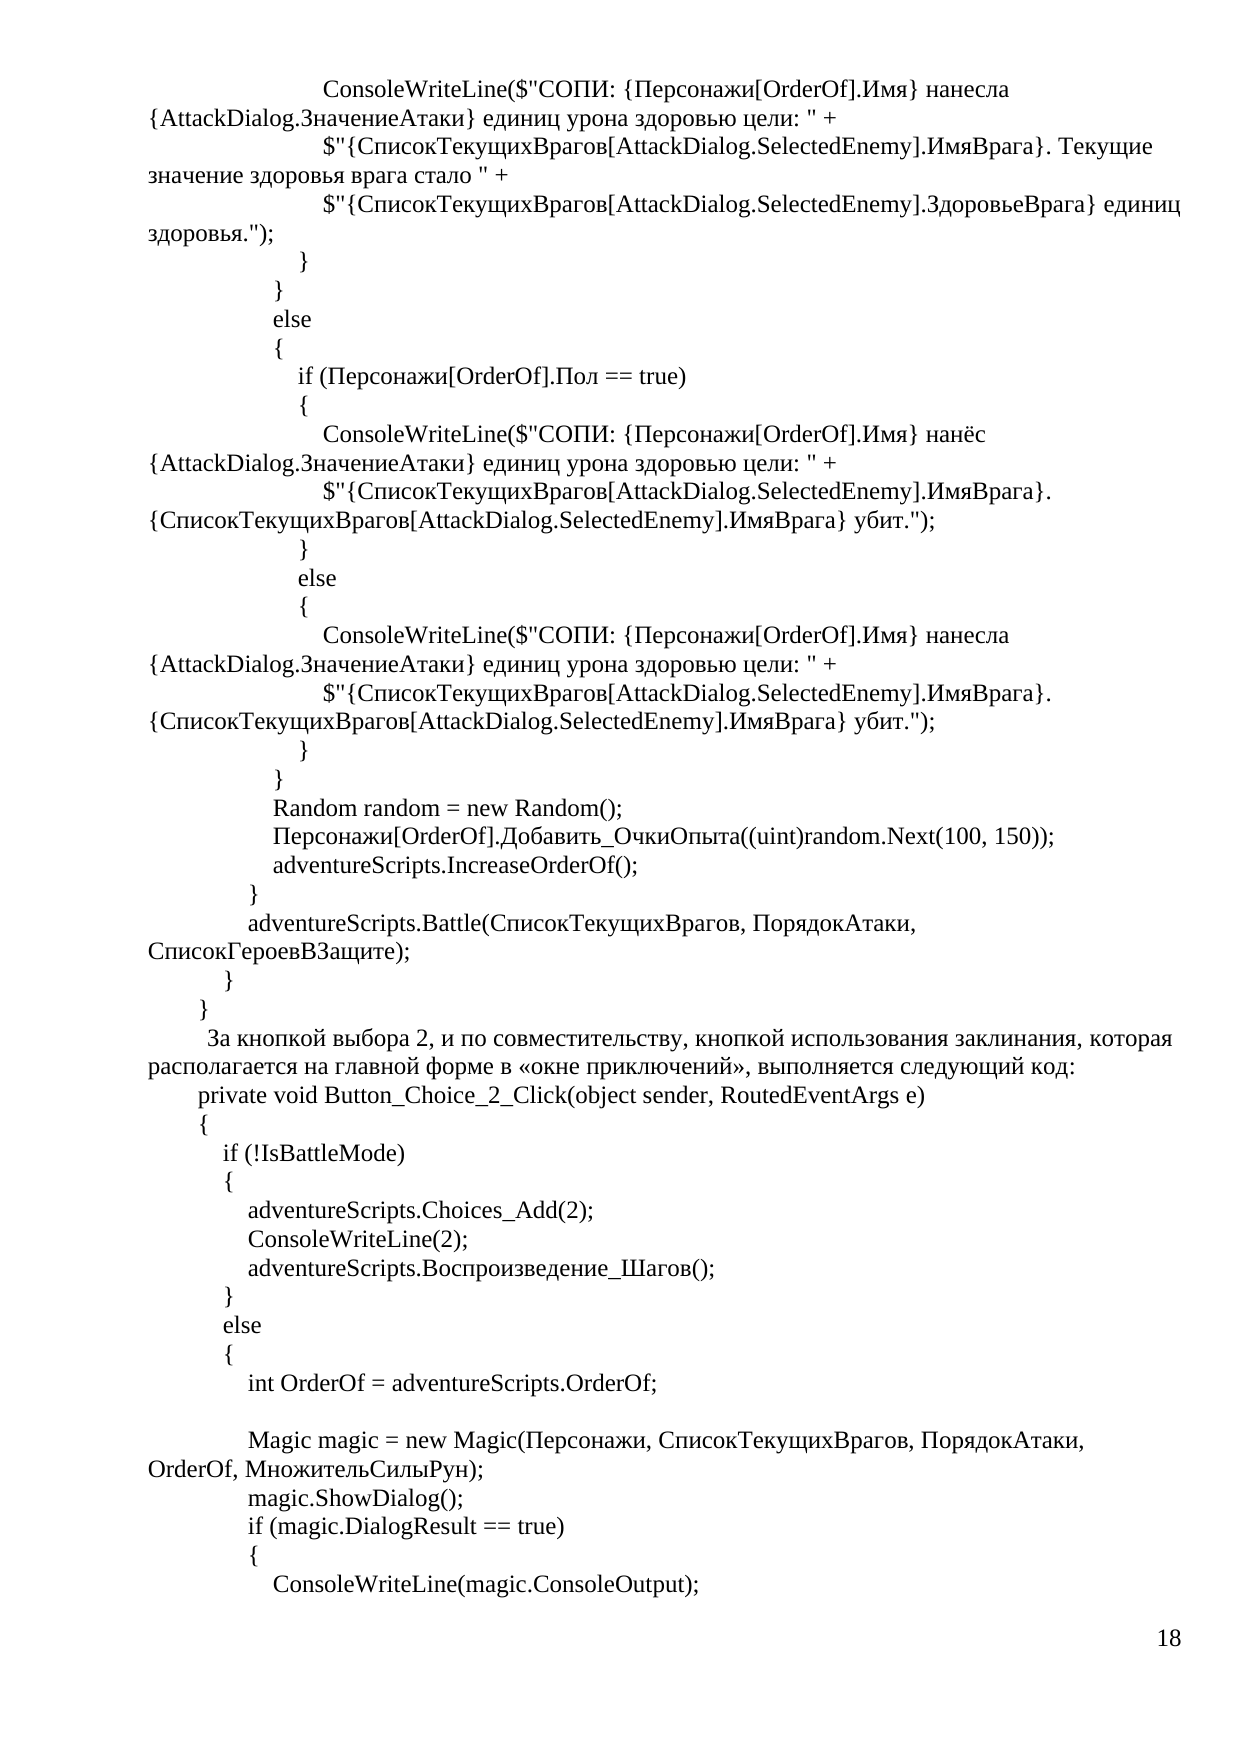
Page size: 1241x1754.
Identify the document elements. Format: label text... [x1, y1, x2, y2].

text adventureScripts.Choices_Add(2); [148, 1195, 1181, 1224]
text Random random = new Random(); [148, 793, 1181, 821]
text { [148, 1540, 1181, 1569]
text } [148, 735, 1181, 764]
text ConsoleWriteLine(magic.ConsoleOutput); [148, 1569, 1181, 1598]
text } [148, 534, 1181, 563]
text ConsoleWriteLine($"CОПИ: {Персонажи[OrderOf].Имя} нанесла {AttackDialog.ЗначениеАтаки} единиц урона здоровью цели: " + [148, 74, 1181, 131]
text else [148, 563, 1181, 591]
text Magic magic = new Magic(Персонажи, СписокТекущихВрагов, ПорядокАтаки, OrderOf, МножительСилыРун); [148, 1425, 1181, 1483]
text adventureScripts.Battle(СписокТекущихВрагов, ПорядокАтаки, СписокГероевВЗащите); [148, 908, 1181, 965]
text За кнопкой выбора 2, и по совместительству, кнопкой использования заклинания, которая располагается на главной форме в «окне приключений», выполняется следующий код: [148, 1023, 1181, 1080]
text int OrderOf = adventureScripts.OrderOf; [148, 1368, 1181, 1396]
text } [148, 994, 1181, 1023]
text if (!IsBattleMode) [148, 1138, 1181, 1166]
text adventureScripts.IncreaseOrderOf(); [148, 850, 1181, 879]
text } [148, 275, 1181, 304]
text { [148, 1109, 1181, 1138]
text } [148, 246, 1181, 275]
text $"{СписокТекущихВрагов[AttackDialog.SelectedEnemy].ЗдоровьеВрага} единиц здоровья."); [148, 189, 1181, 246]
text Персонажи[OrderOf].Добавить_ОчкиОпыта((uint)random.Next(100, 150)); [148, 821, 1181, 850]
text private void Button_Choice_2_Click(object sender, RoutedEventArgs e) [148, 1080, 1181, 1109]
text { [148, 1166, 1181, 1195]
text } [148, 764, 1181, 793]
text adventureScripts.Воспроизведение_Шагов(); [148, 1253, 1181, 1281]
text else [148, 1310, 1181, 1339]
text $"{СписокТекущихВрагов[AttackDialog.SelectedEnemy].ИмяВрага}. Текущие значение здоровья врага стало " + [148, 131, 1181, 189]
text if (magic.DialogResult == true) [148, 1511, 1181, 1540]
text ConsoleWriteLine($"CОПИ: {Персонажи[OrderOf].Имя} нанесла {AttackDialog.ЗначениеАтаки} единиц урона здоровью цели: " + [148, 620, 1181, 678]
text } [148, 1281, 1181, 1310]
text { [148, 591, 1181, 620]
text ConsoleWriteLine($"CОПИ: {Персонажи[OrderOf].Имя} нанёс {AttackDialog.ЗначениеАтаки} единиц урона здоровью цели: " + [148, 419, 1181, 476]
text $"{СписокТекущихВрагов[AttackDialog.SelectedEnemy].ИмяВрага}. {СписокТекущихВрагов[AttackDialog.SelectedEnemy].ИмяВрага} убит."); [148, 476, 1181, 534]
text ConsoleWriteLine(2); [148, 1224, 1181, 1253]
text else [148, 304, 1181, 333]
text $"{СписокТекущихВрагов[AttackDialog.SelectedEnemy].ИмяВрага}. {СписокТекущихВрагов[AttackDialog.SelectedEnemy].ИмяВрага} убит."); [148, 678, 1181, 735]
text { [148, 333, 1181, 361]
text { [148, 390, 1181, 419]
text } [148, 965, 1181, 994]
text } [148, 879, 1181, 908]
text magic.ShowDialog(); [148, 1483, 1181, 1511]
text if (Персонажи[OrderOf].Пол == true) [148, 361, 1181, 390]
text { [148, 1339, 1181, 1368]
